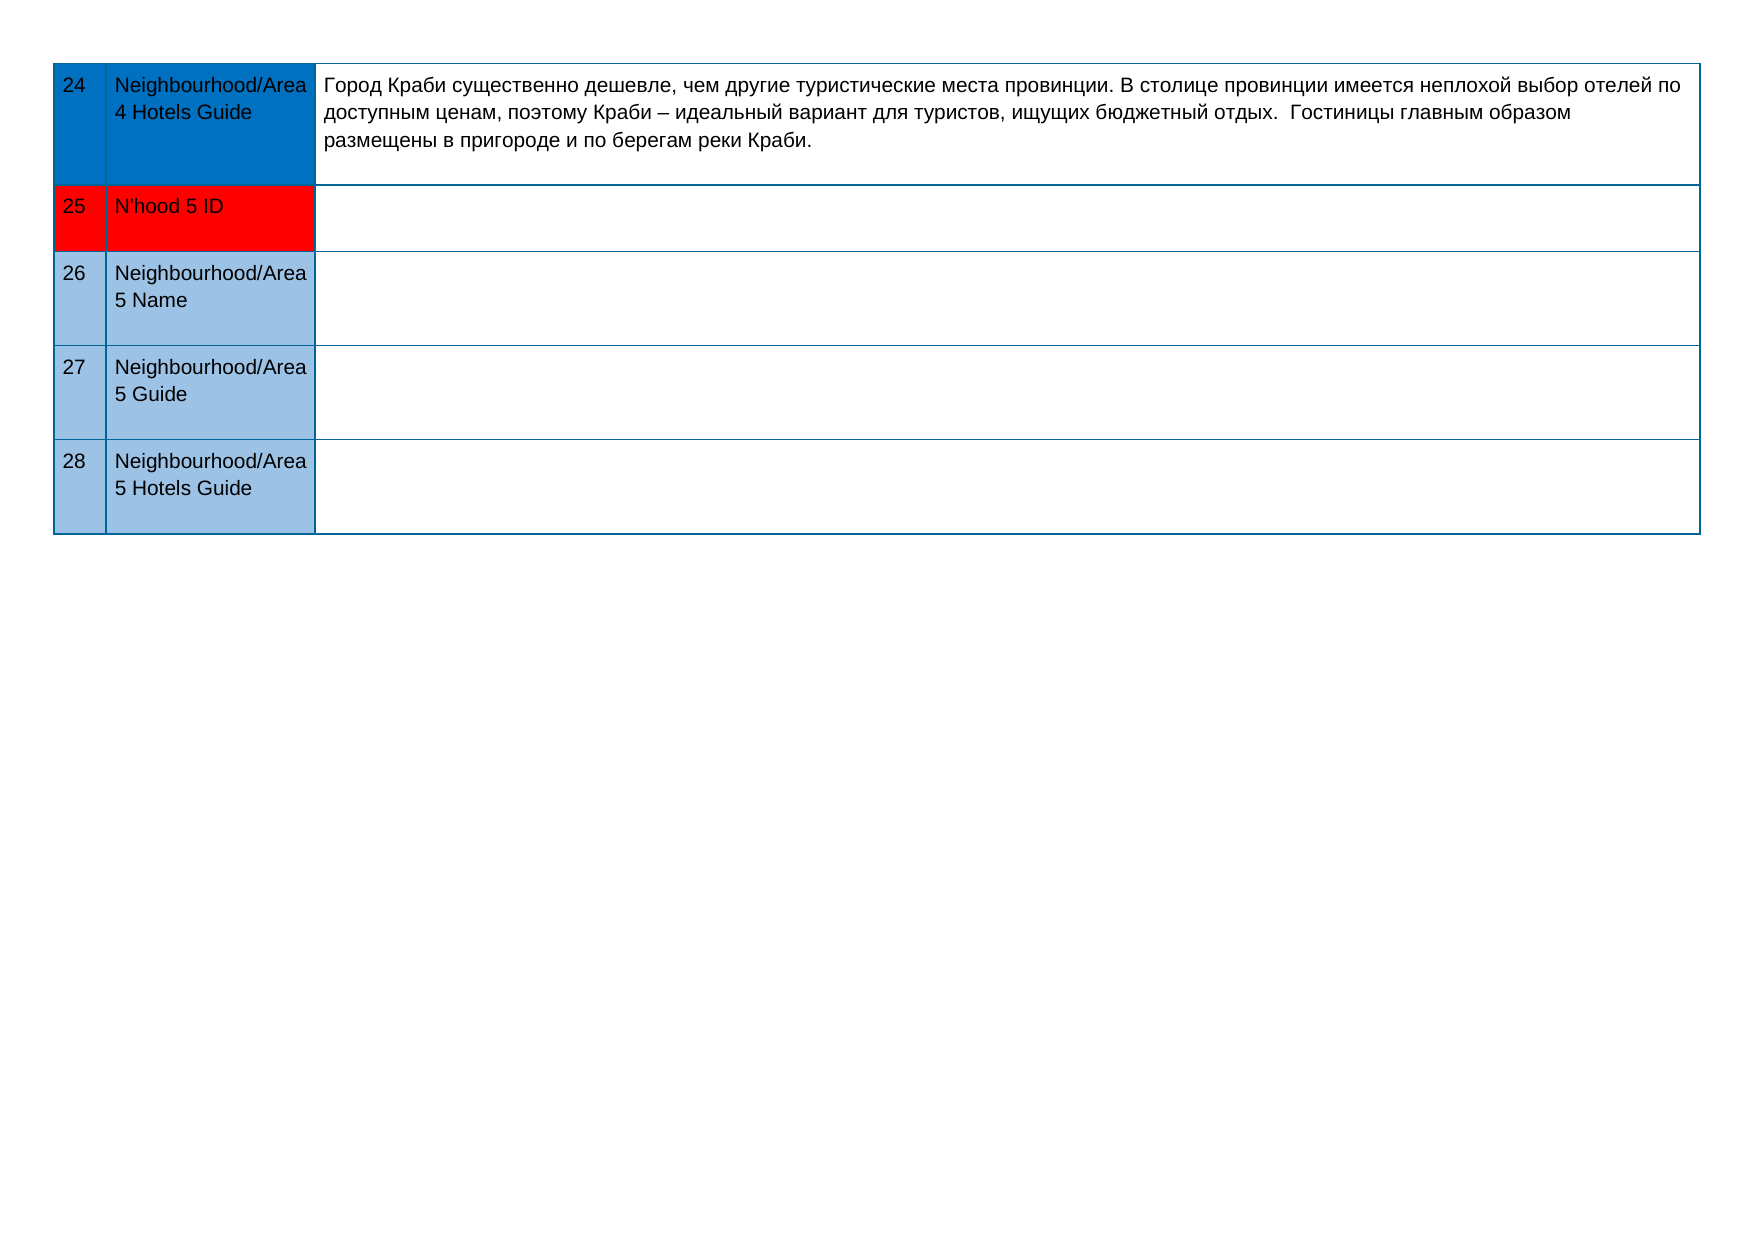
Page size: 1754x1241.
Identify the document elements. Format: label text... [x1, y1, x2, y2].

table_cell [316, 186, 1699, 251]
table_cell Neighbourhood/Area 5 Guide [107, 346, 314, 439]
table_cell N'hood 5 ID [107, 186, 314, 251]
table_cell Neighbourhood/Area 4 Hotels Guide [107, 64, 314, 184]
table_cell [316, 346, 1699, 439]
table_cell [316, 440, 1699, 533]
table_cell Город Краби существенно дешевле, чем другие туристические места провинции. В столице провинции имеется неплохой выбор отелей по доступным ценам, поэтому Краби – идеальный вариант для туристов, ищущих бюджетный отдых. Гостиницы главным образом размещены в пригороде и по берегам реки Краби. [316, 64, 1699, 184]
table_cell Neighbourhood/Area 5 Hotels Guide [107, 440, 314, 533]
table_cell [316, 252, 1699, 345]
table_cell 28 [55, 440, 105, 533]
table_cell 27 [55, 346, 105, 439]
table_cell 26 [55, 252, 105, 345]
table_cell 25 [55, 186, 105, 251]
table_cell Neighbourhood/Area 5 Name [107, 252, 314, 345]
table_cell 24 [55, 64, 105, 184]
